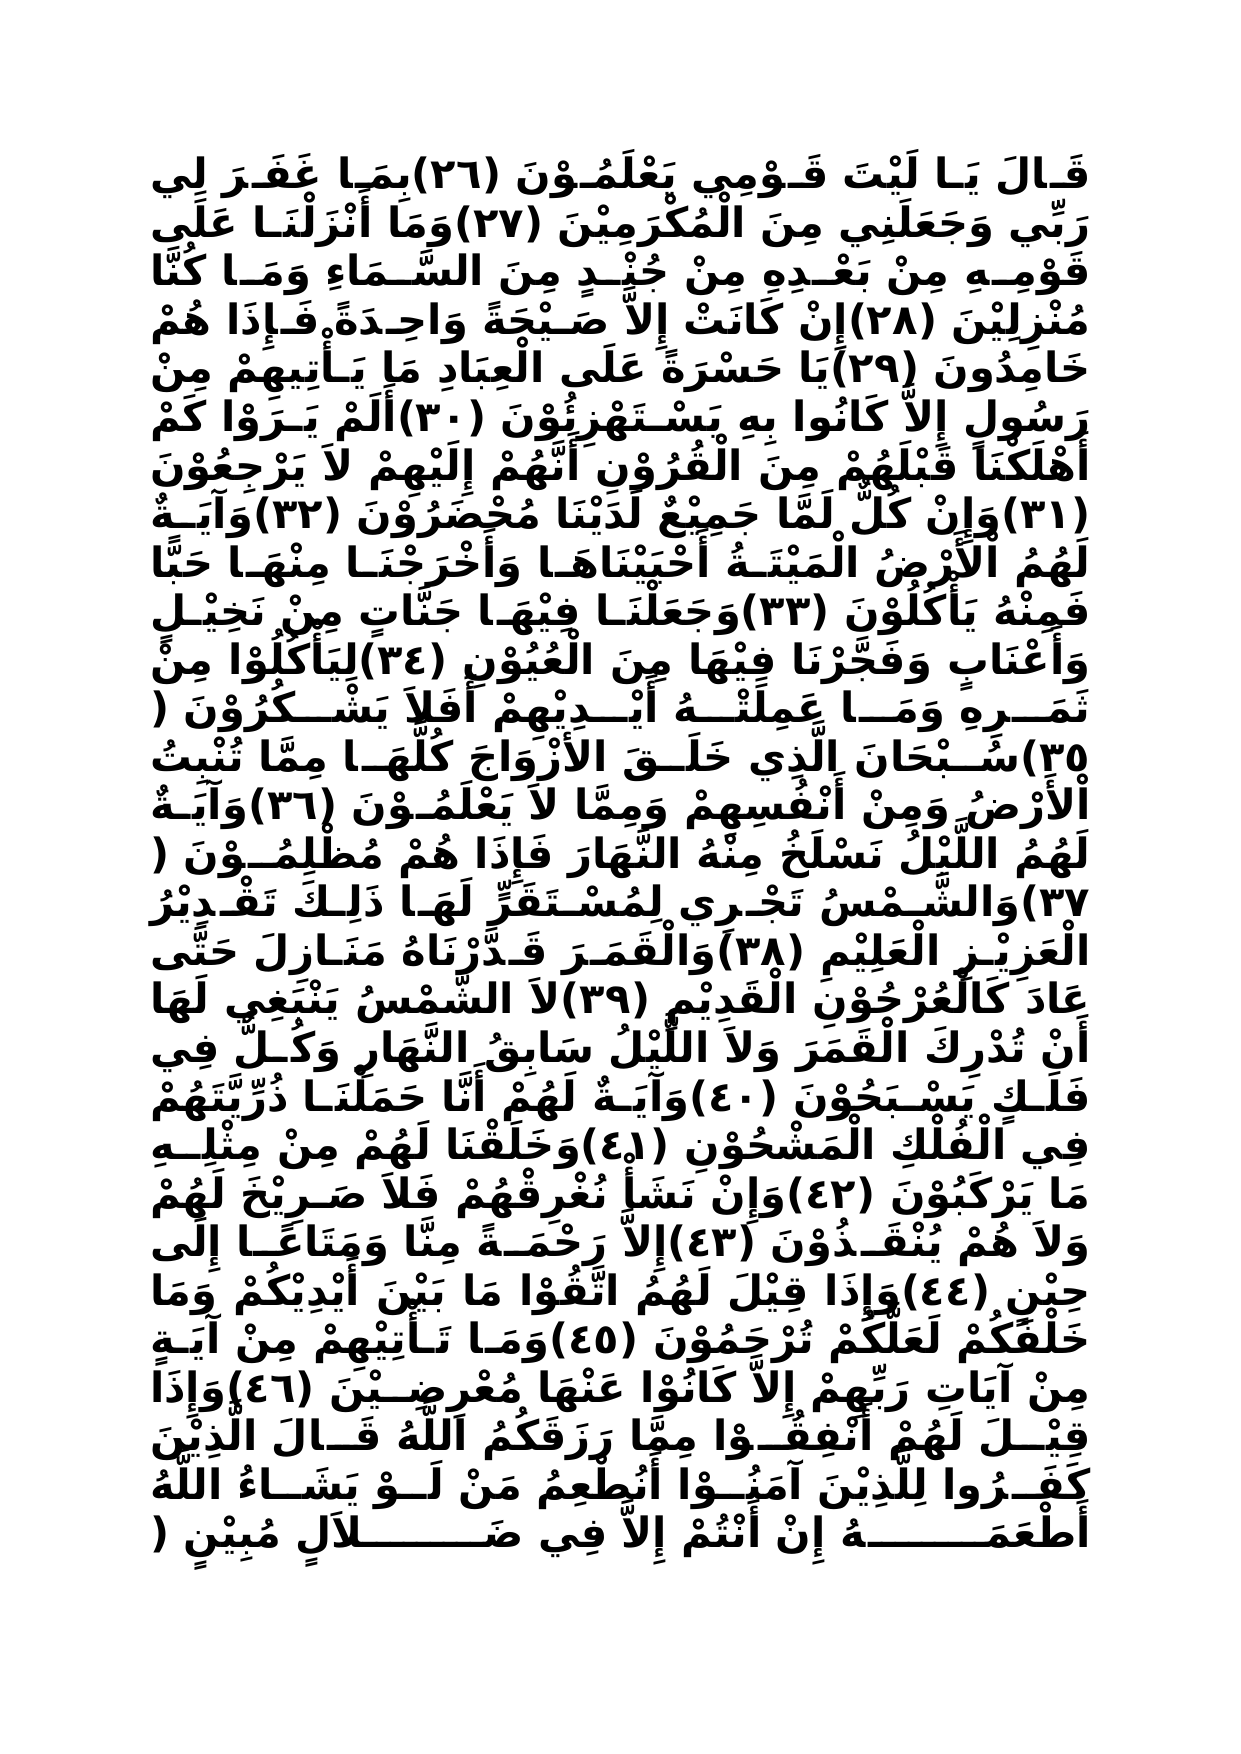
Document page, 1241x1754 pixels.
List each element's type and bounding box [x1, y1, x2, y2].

text [150, 150, 1090, 1558]
